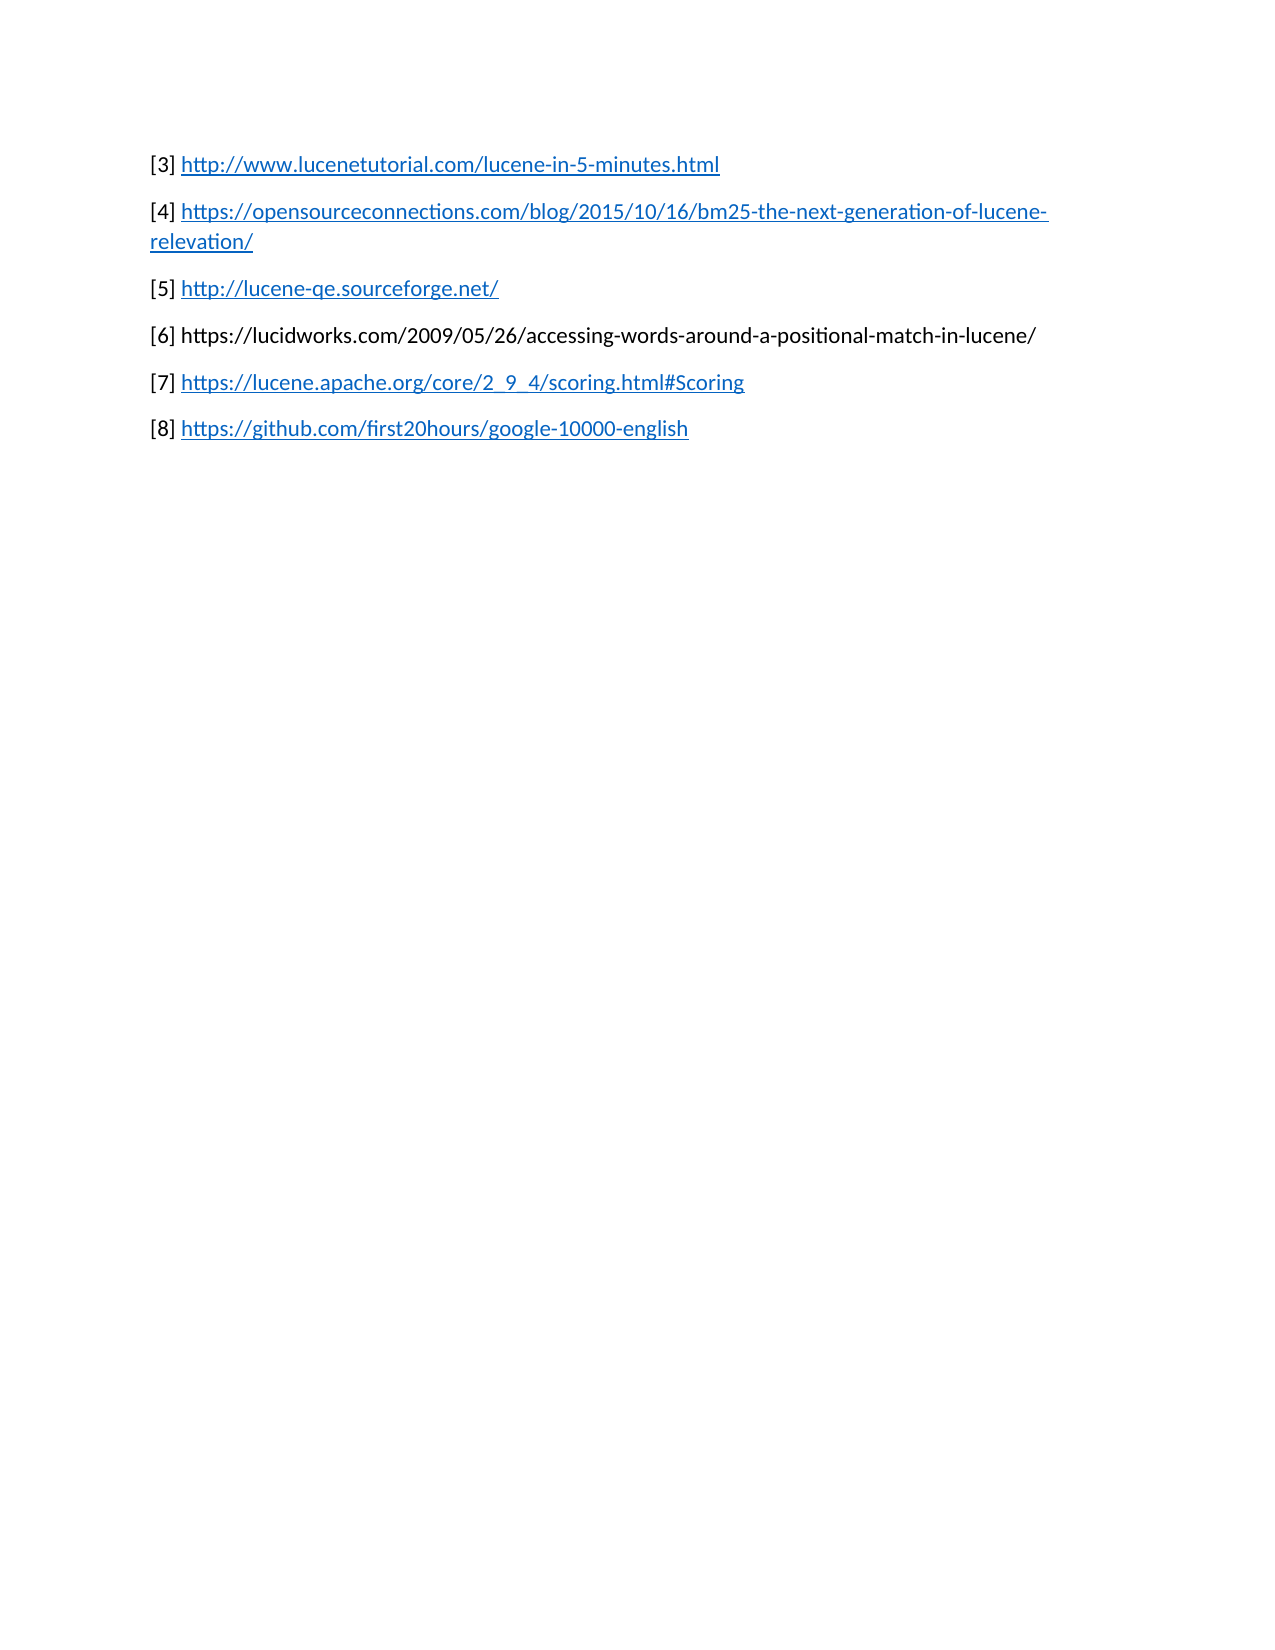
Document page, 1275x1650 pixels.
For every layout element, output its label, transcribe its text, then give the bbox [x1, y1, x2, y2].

text [5] http://lucene-qe.sourceforge.net/ [150, 274, 1125, 302]
text [4] https://opensourceconnections.com/blog/2015/10/16/bm25-the-next-generation-of-lucene-relevation/ [150, 197, 1125, 255]
text [8] https://github.com/first20hours/google-10000-english [150, 414, 1125, 443]
text [3] http://www.lucenetutorial.com/lucene-in-5-minutes.html [150, 150, 1125, 178]
text [7] https://lucene.apache.org/core/2_9_4/scoring.html#Scoring [150, 368, 1125, 396]
text [6] https://lucidworks.com/2009/05/26/accessing-words-around-a-positional-match-in-lucene/ [150, 321, 1125, 349]
